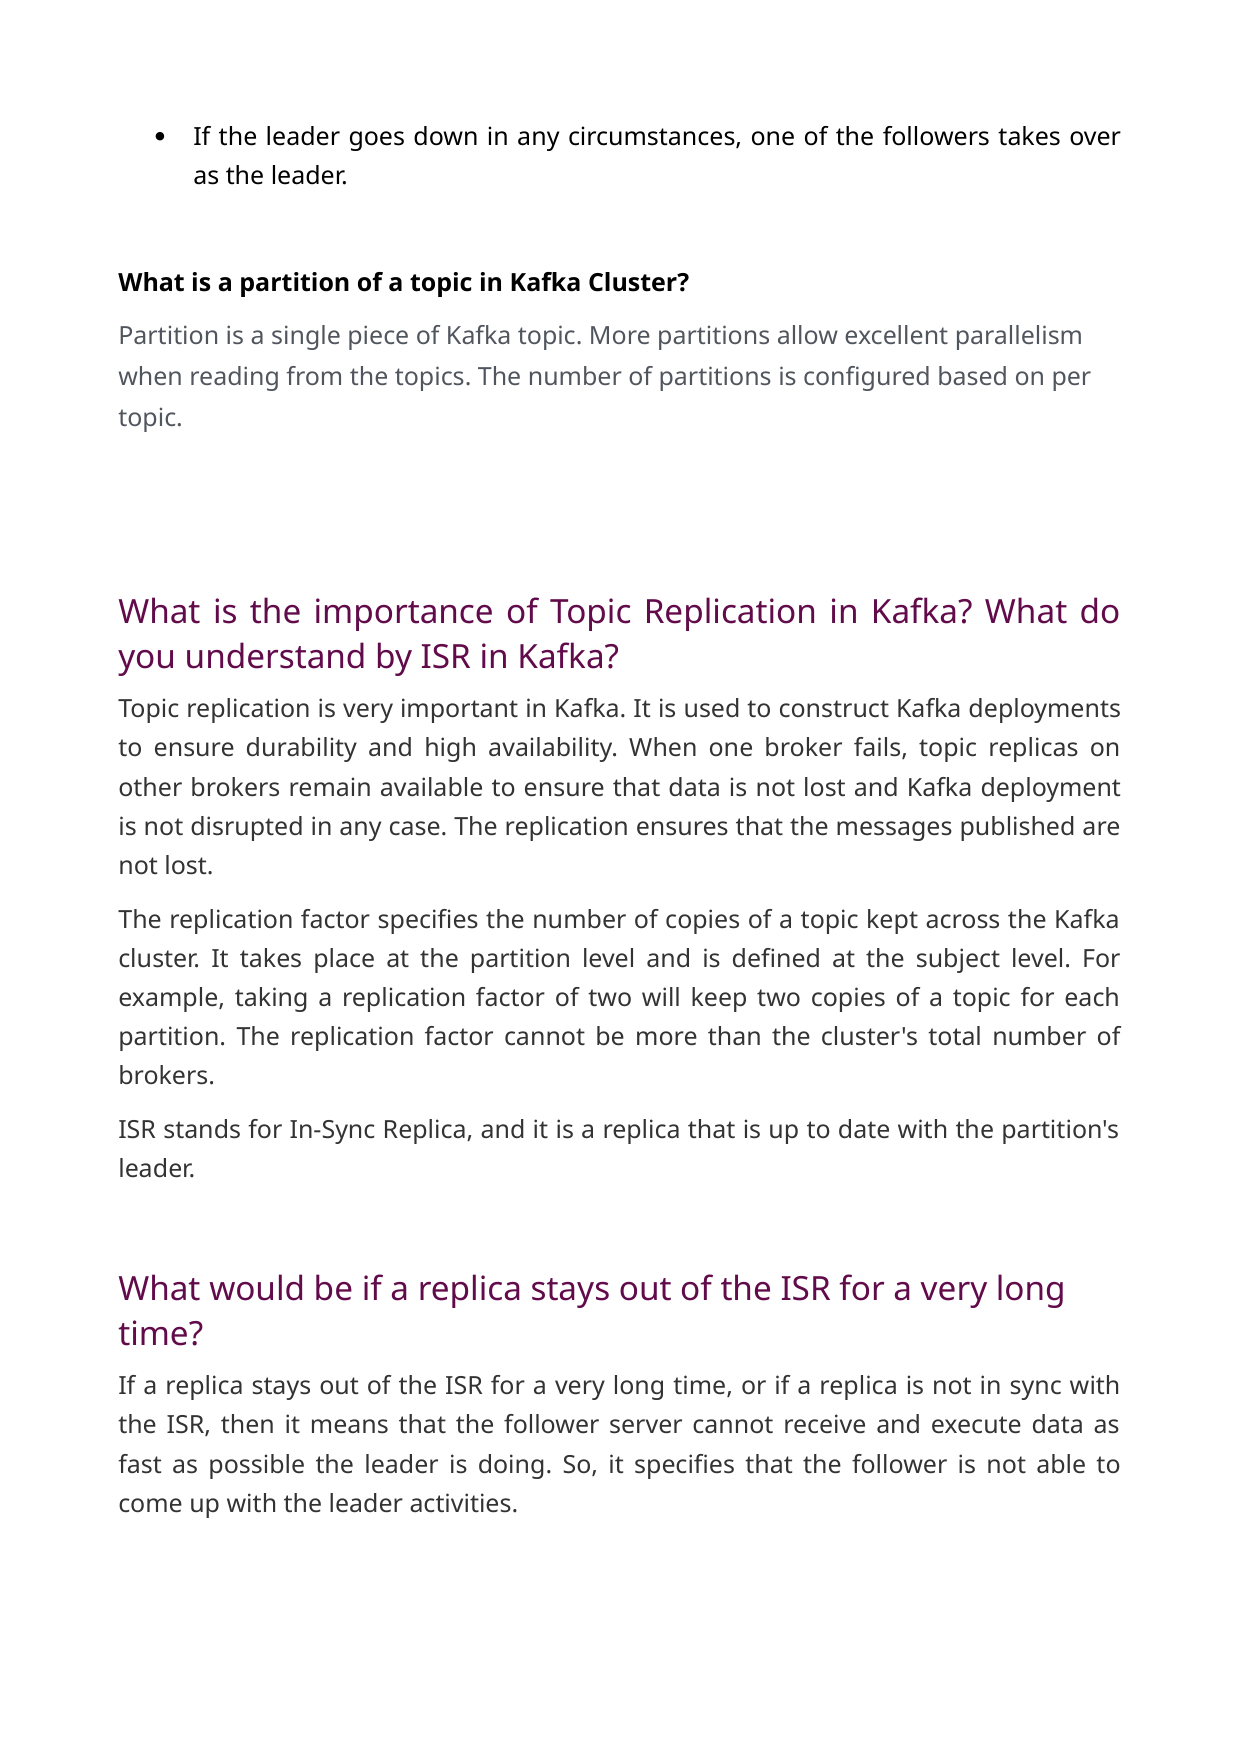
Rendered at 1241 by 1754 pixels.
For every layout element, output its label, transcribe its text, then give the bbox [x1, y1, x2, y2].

list If the leader goes down in any circumstances, one of the followers takes over as the leader. [156, 118, 1122, 191]
subtitle What is a partition of a topic in Kafka Cluster? [118, 265, 1122, 299]
text The replication factor specifies the number of copies of a topic kept across the Kafka cluster. It takes place at the partition level and is defined at the subject level. For example, taking a replication factor of two will keep two copies of a topic for each partition. The replication factor cannot be more than the cluster's total number of brokers. [118, 901, 1122, 1092]
text If a replica stays out of the ISR for a very long time, or if a replica is not in sync with the ISR, then it means that the follower server cannot receive and execute data as fast as possible the leader is doing. So, it specifies that the follower is not able to come up with the leader activities. [118, 1368, 1122, 1519]
text Topic replication is very important in Kafka. It is used to construct Kafka deployments to ensure durability and high availability. When one broker fails, topic replicas on other brokers remain available to ensure that data is not lost and Kafka deployment is not disrupted in any case. The replication ensures that the messages published are not lost. [118, 691, 1122, 882]
text Partition is a single piece of Kafka topic. More partitions allow excellent parallelism when reading from the topics. The number of partitions is configured based on per topic. [118, 311, 1122, 433]
subtitle What is the importance of Topic Replication in Kafka? What do you understand by ISR in Kafka? [118, 588, 1122, 678]
subtitle What would be if a replica stays out of the ISR for a very long time? [118, 1265, 1122, 1356]
text ISR stands for In-Sync Replica, and it is a replica that is up to date with the partition's leader. [118, 1112, 1122, 1185]
